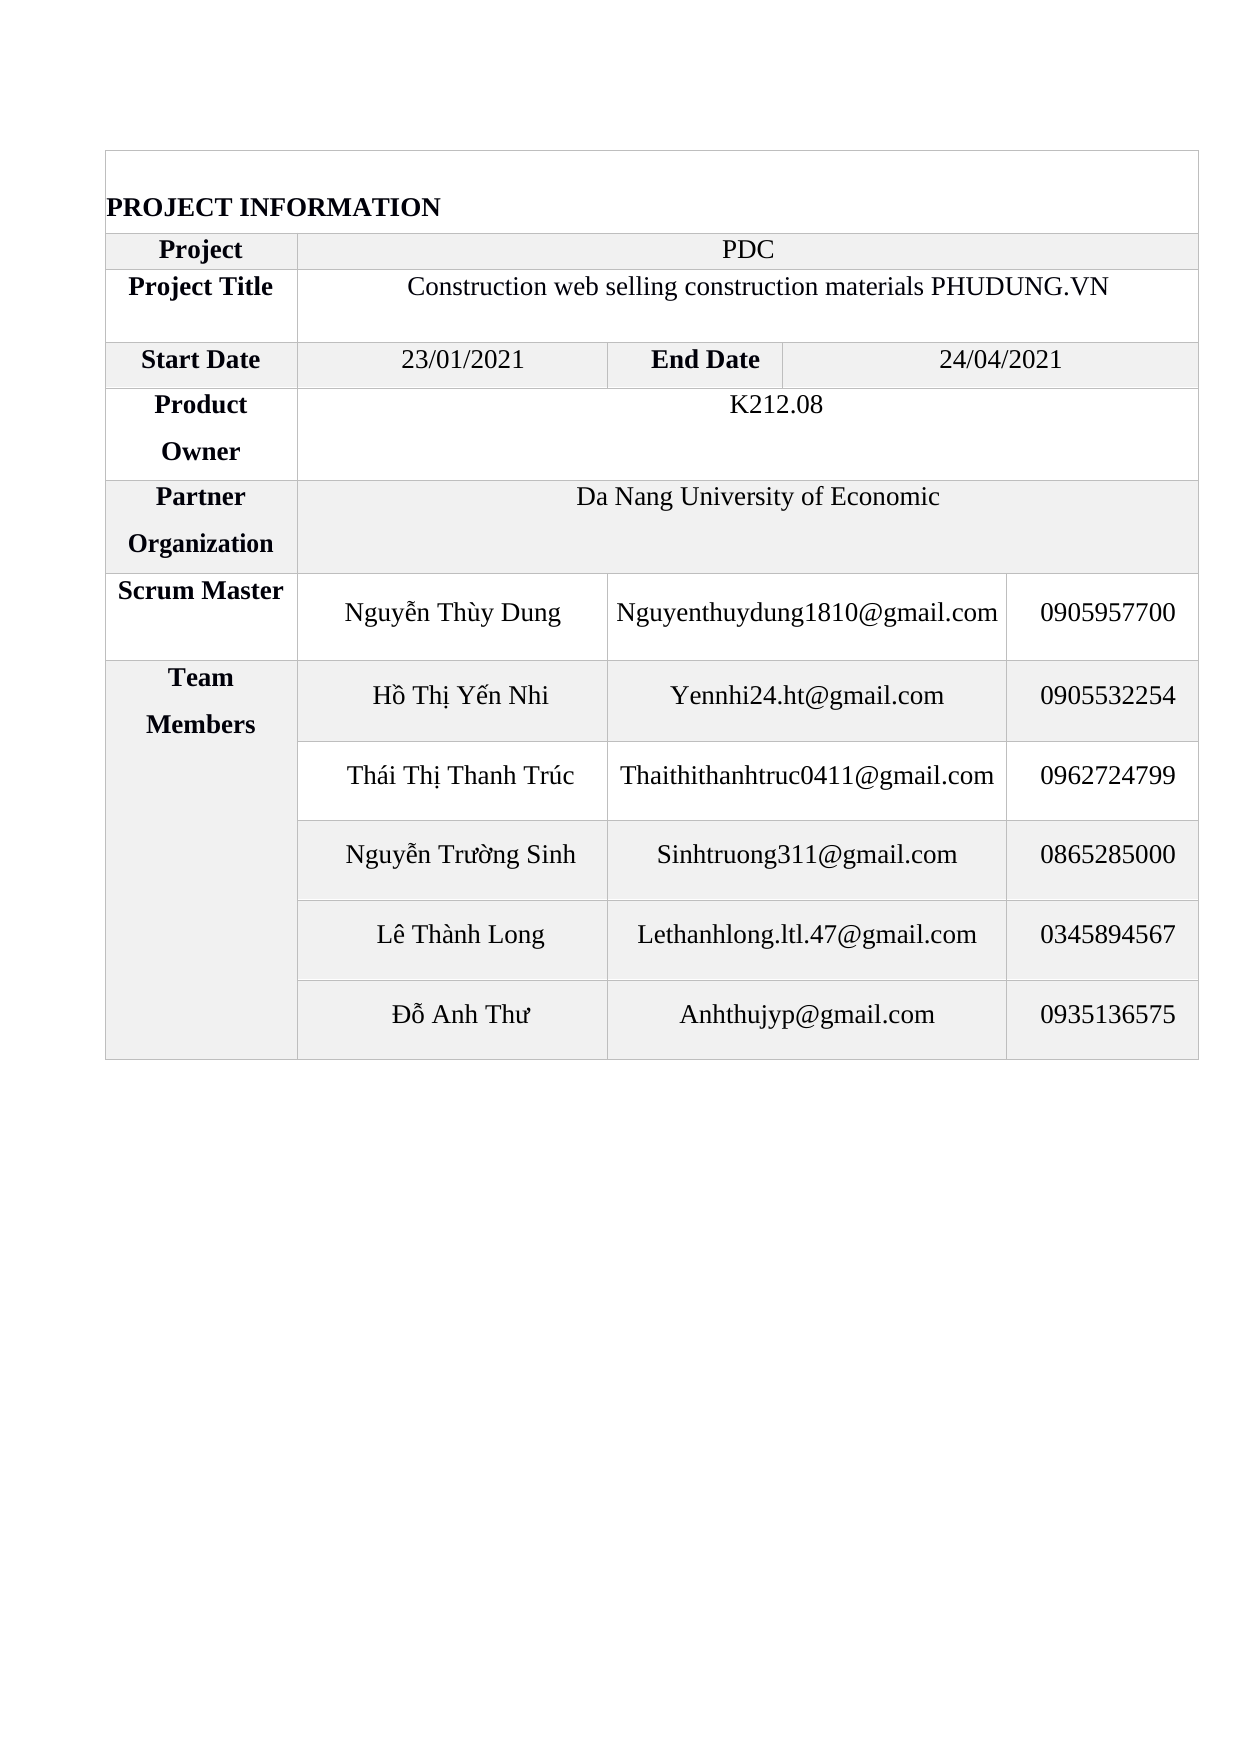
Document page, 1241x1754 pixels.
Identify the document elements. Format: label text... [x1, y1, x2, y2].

table_cell Project Acronym [106, 234, 297, 269]
table_cell Lê Thành Long [298, 901, 607, 979]
table_cell 0905957700 [1007, 574, 1198, 660]
table_cell Start Date [106, 343, 297, 387]
table_cell Sinhtruong311@gmail.com [608, 821, 1006, 899]
table_cell Thaithithanhtruc0411@gmail.com [608, 742, 1006, 820]
table_cell Nguyễn Trường Sinh [298, 821, 607, 899]
table_cell Thái Thị Thanh Trúc [298, 742, 607, 820]
table_cell Da Nang University of Economic [298, 481, 1198, 573]
table_cell 0962724799 [1007, 742, 1198, 820]
table_cell 0935136575 [1007, 981, 1198, 1059]
table_cell Project Title [106, 270, 297, 342]
table_cell 23/01/2021 [298, 343, 607, 387]
table_cell End Date [608, 343, 782, 387]
table_cell Product Owner [106, 389, 297, 479]
table_cell Anhthujyp@gmail.com [608, 981, 1006, 1059]
table_cell Nguyễn Thùy Dung [298, 574, 607, 660]
table_cell Đỗ Anh Thư [298, 981, 607, 1059]
table_cell 0345894567 [1007, 901, 1198, 979]
table_cell Hồ Thị Yến Nhi [298, 661, 607, 741]
table_cell PDC [298, 234, 1198, 269]
table_cell 0905532254 [1007, 661, 1198, 741]
table_cell K212.08 [298, 389, 1198, 479]
table_cell Lethanhlong.ltl.47@gmail.com [608, 901, 1006, 979]
table_cell Team Members [106, 661, 297, 1059]
table_cell Yennhi24.ht@gmail.com [608, 661, 1006, 741]
table_cell Partner Organization [106, 481, 297, 573]
table_cell 24/04/2021 [783, 343, 1198, 387]
table_cell Scrum Master [106, 574, 297, 660]
table_cell Nguyenthuydung1810@gmail.com [608, 574, 1006, 660]
table_header PROJECT INFORMATION [106, 151, 1198, 232]
table_cell 0865285000 [1007, 821, 1198, 899]
table_cell Construction web selling construction materials PHUDUNG.VN [298, 270, 1198, 342]
